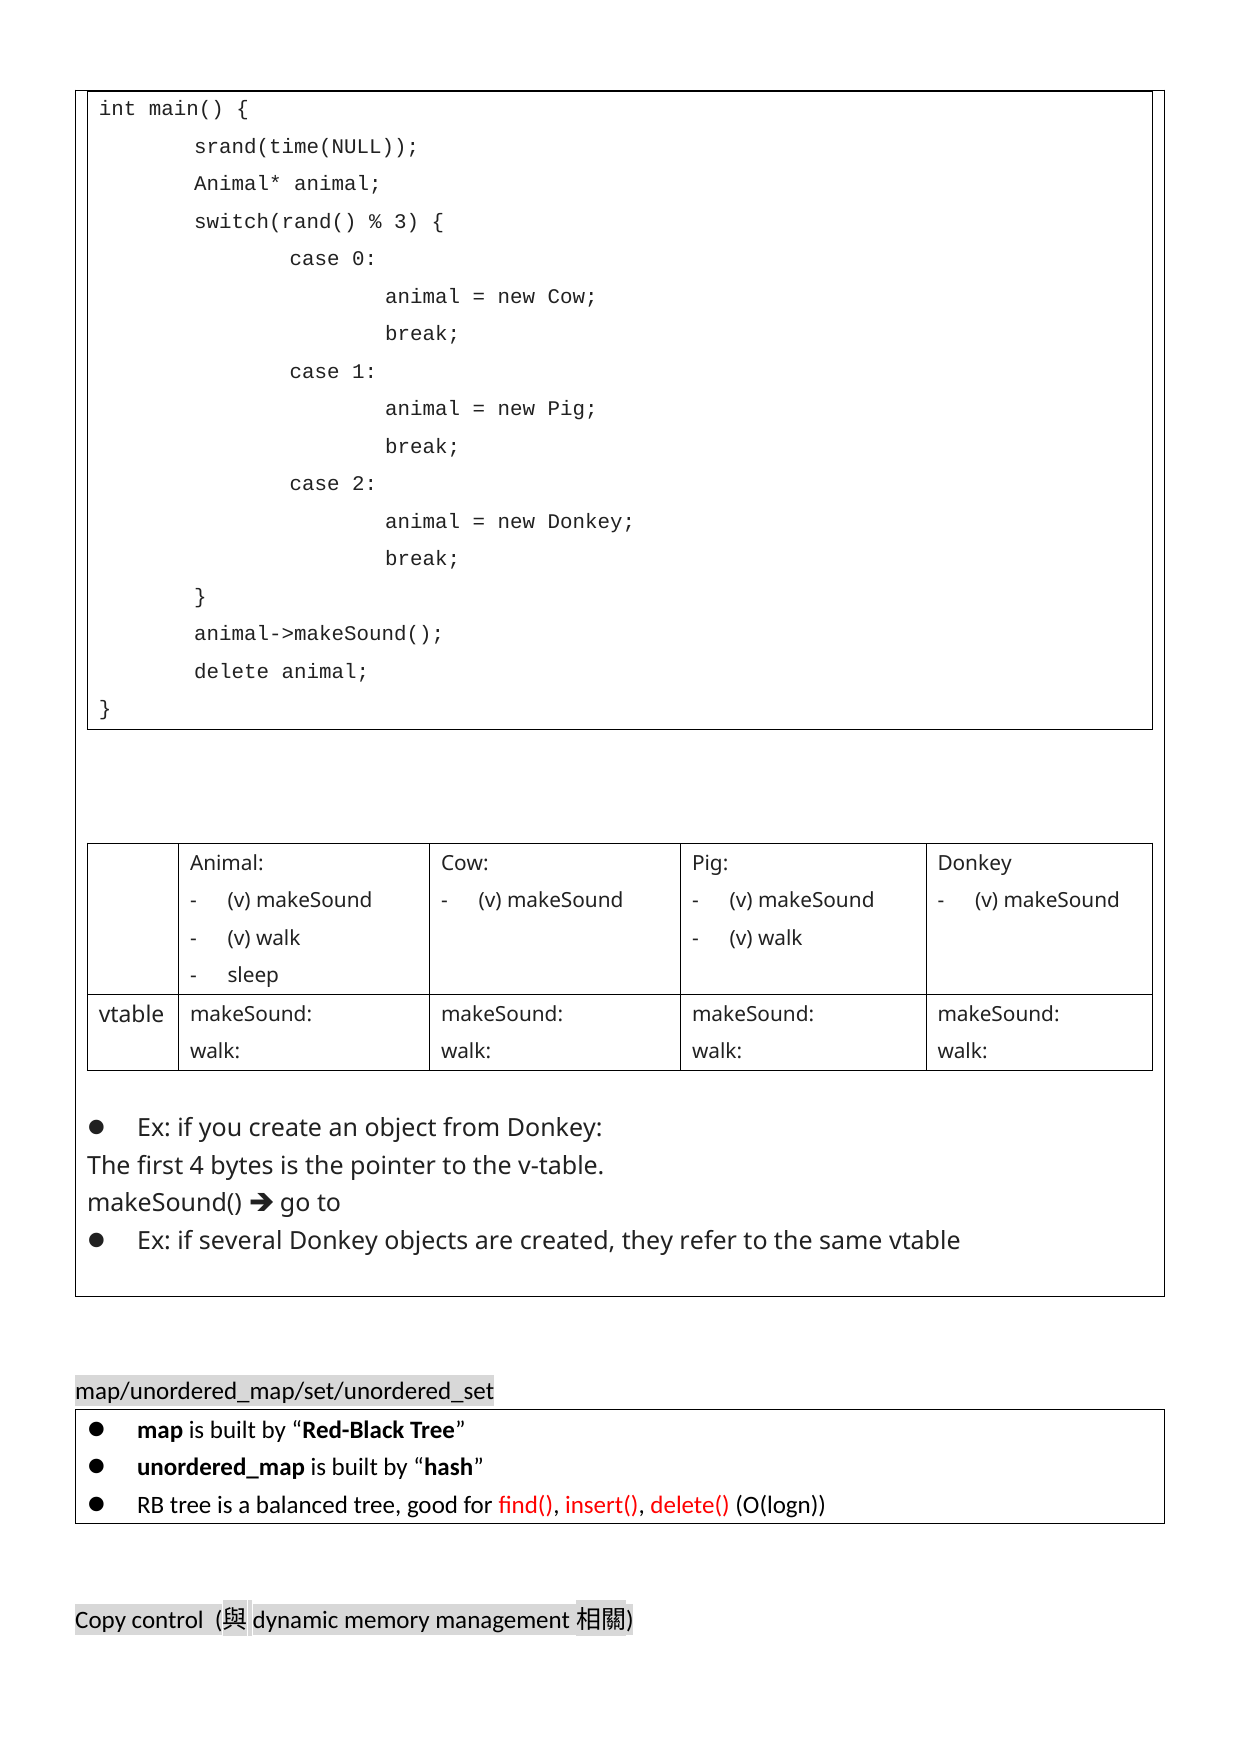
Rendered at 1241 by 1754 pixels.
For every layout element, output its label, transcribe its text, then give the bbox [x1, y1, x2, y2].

table_header map is built by “Red-Black Tree” unordered_map is built by “hash” RB tree is a balanced tree, good for find(), insert(), delete() (O(logn)) [76, 1410, 1164, 1523]
text Copy control (與dynamic memory management 相關) [75, 1599, 1165, 1636]
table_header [76, 91, 1164, 1296]
text map/unordered_map/set/unordered_set [75, 1372, 1165, 1409]
